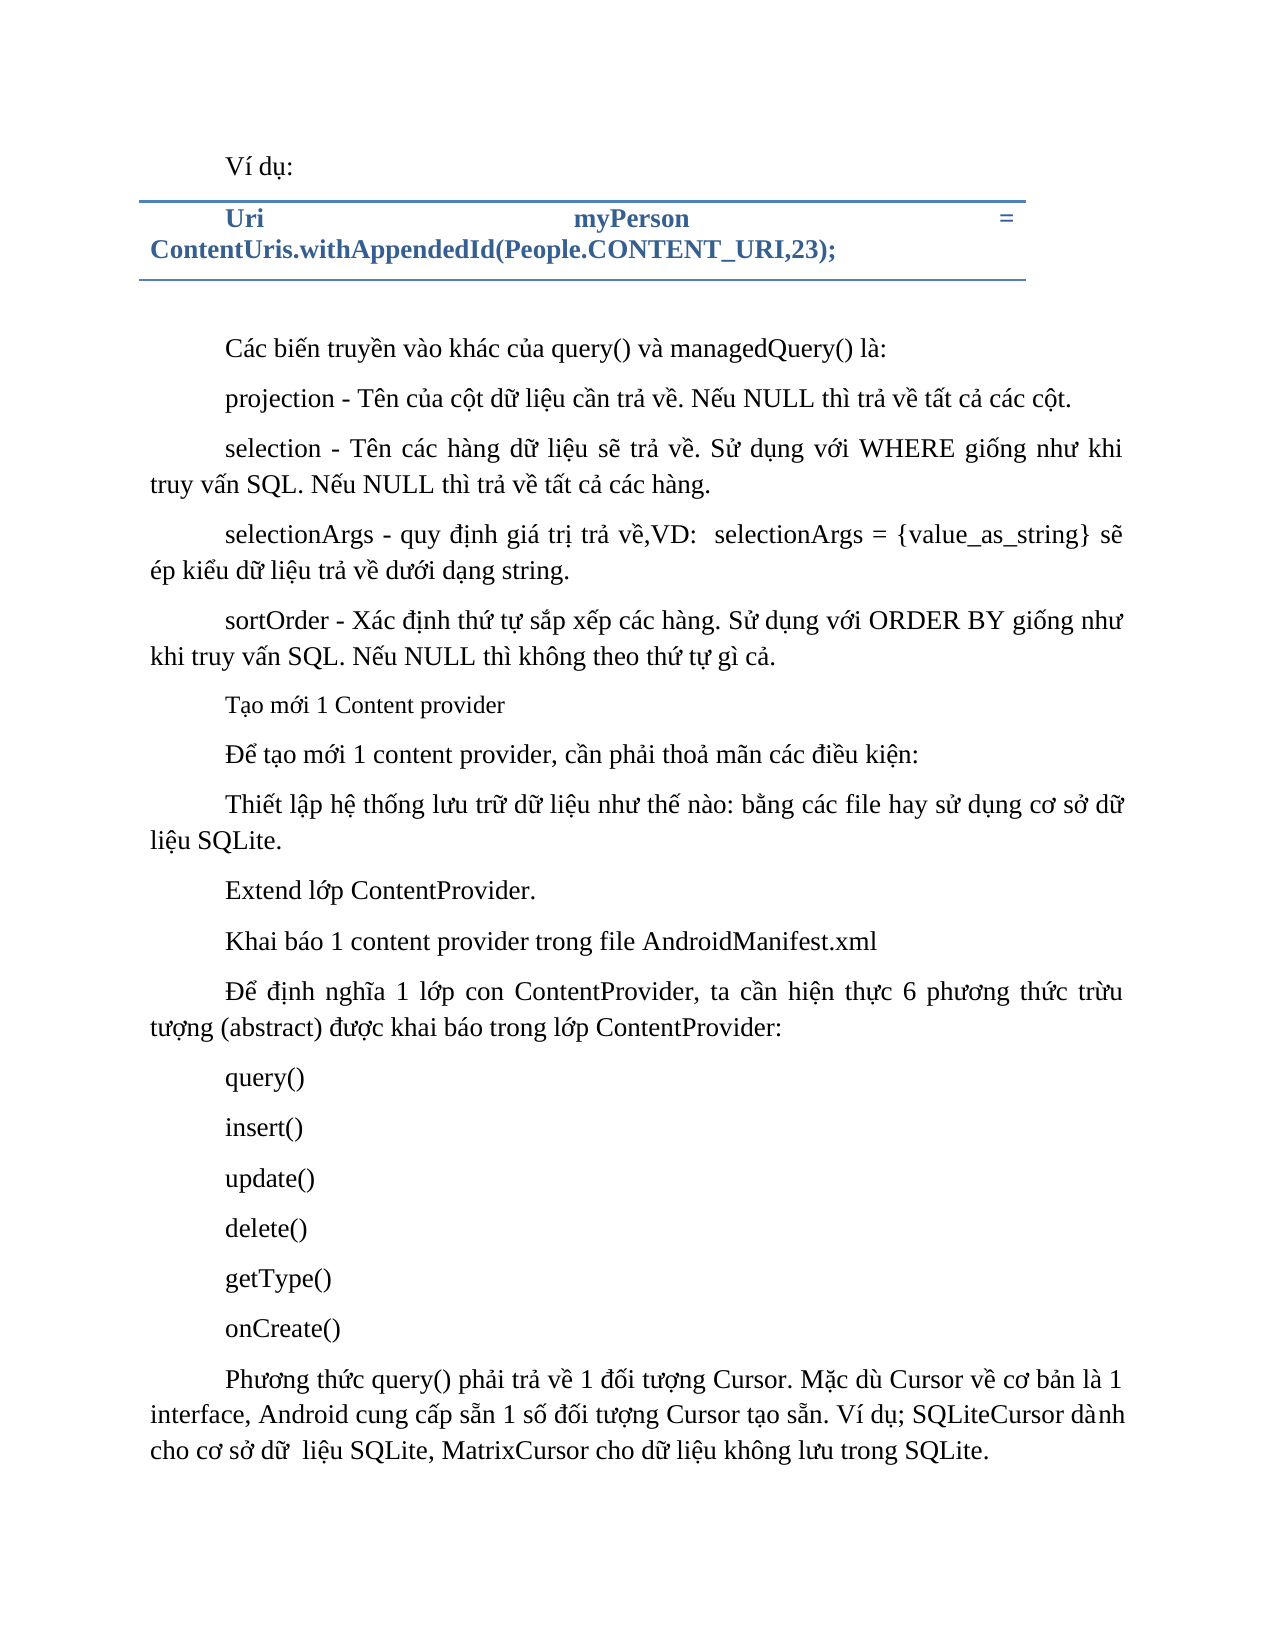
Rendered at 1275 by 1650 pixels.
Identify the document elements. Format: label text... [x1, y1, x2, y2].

text Khai báo 1 content provider trong file AndroidManifest.xml [150, 925, 1125, 956]
text selectionArgs - quy định giá trị trả về,VD: selectionArgs = {value_as_string} sẽ ép kiểu dữ liệu trả về dưới dạng string. [150, 518, 1125, 585]
text insert() [150, 1111, 1125, 1142]
text update() [150, 1162, 1125, 1193]
text Để định nghĩa 1 lớp con ContentProvider, ta cần hiện thực 6 phương thức trừu tượng (abstract) được khai báo trong lớp ContentProvider: [150, 975, 1125, 1042]
text sortOrder - Xác định thứ tự sắp xếp các hàng. Sử dụng với ORDER BY giống như khi truy vấn SQL. Nếu NULL thì không theo thứ tự gì cả. [150, 604, 1125, 671]
text Tạo mới 1 Content provider [150, 690, 1125, 719]
text Ví dụ: [150, 150, 1125, 181]
text getType() [150, 1262, 1125, 1293]
text onCreate() [150, 1313, 1125, 1344]
text query() [150, 1061, 1125, 1092]
text Extend lớp ContentProvider. [150, 874, 1125, 906]
table_header Uri myPerson = ContentUris.withAppendedId(People.CONTENT_URI,23); [139, 203, 1026, 279]
text Để tạo mới 1 content provider, cần phải thoả mãn các điều kiện: [150, 738, 1125, 769]
text projection - Tên của cột dữ liệu cần trả về. Nếu NULL thì trả về tất cả các cột. [150, 382, 1125, 413]
text selection - Tên các hàng dữ liệu sẽ trả về. Sử dụng với WHERE giống như khi truy vấn SQL. Nếu NULL thì trả về tất cả các hàng. [150, 432, 1125, 499]
text Phương thức query() phải trả về 1 đối tượng Cursor. Mặc dù Cursor về cơ bản là 1 interface, Android cung cấp sẵn 1 số đối tượng Cursor tạo sẵn. Ví dụ; SQLiteCursor dành cho cơ sở dữ liệu SQLite, MatrixCursor cho dữ liệu không lưu trong SQLite. [150, 1363, 1125, 1466]
text Thiết lập hệ thống lưu trữ dữ liệu như thế nào: bằng các file hay sử dụng cơ sở dữ liệu SQLite. [150, 788, 1125, 855]
text Các biến truyền vào khác của query() và managedQuery() là: [150, 332, 1125, 363]
text delete() [150, 1212, 1125, 1243]
